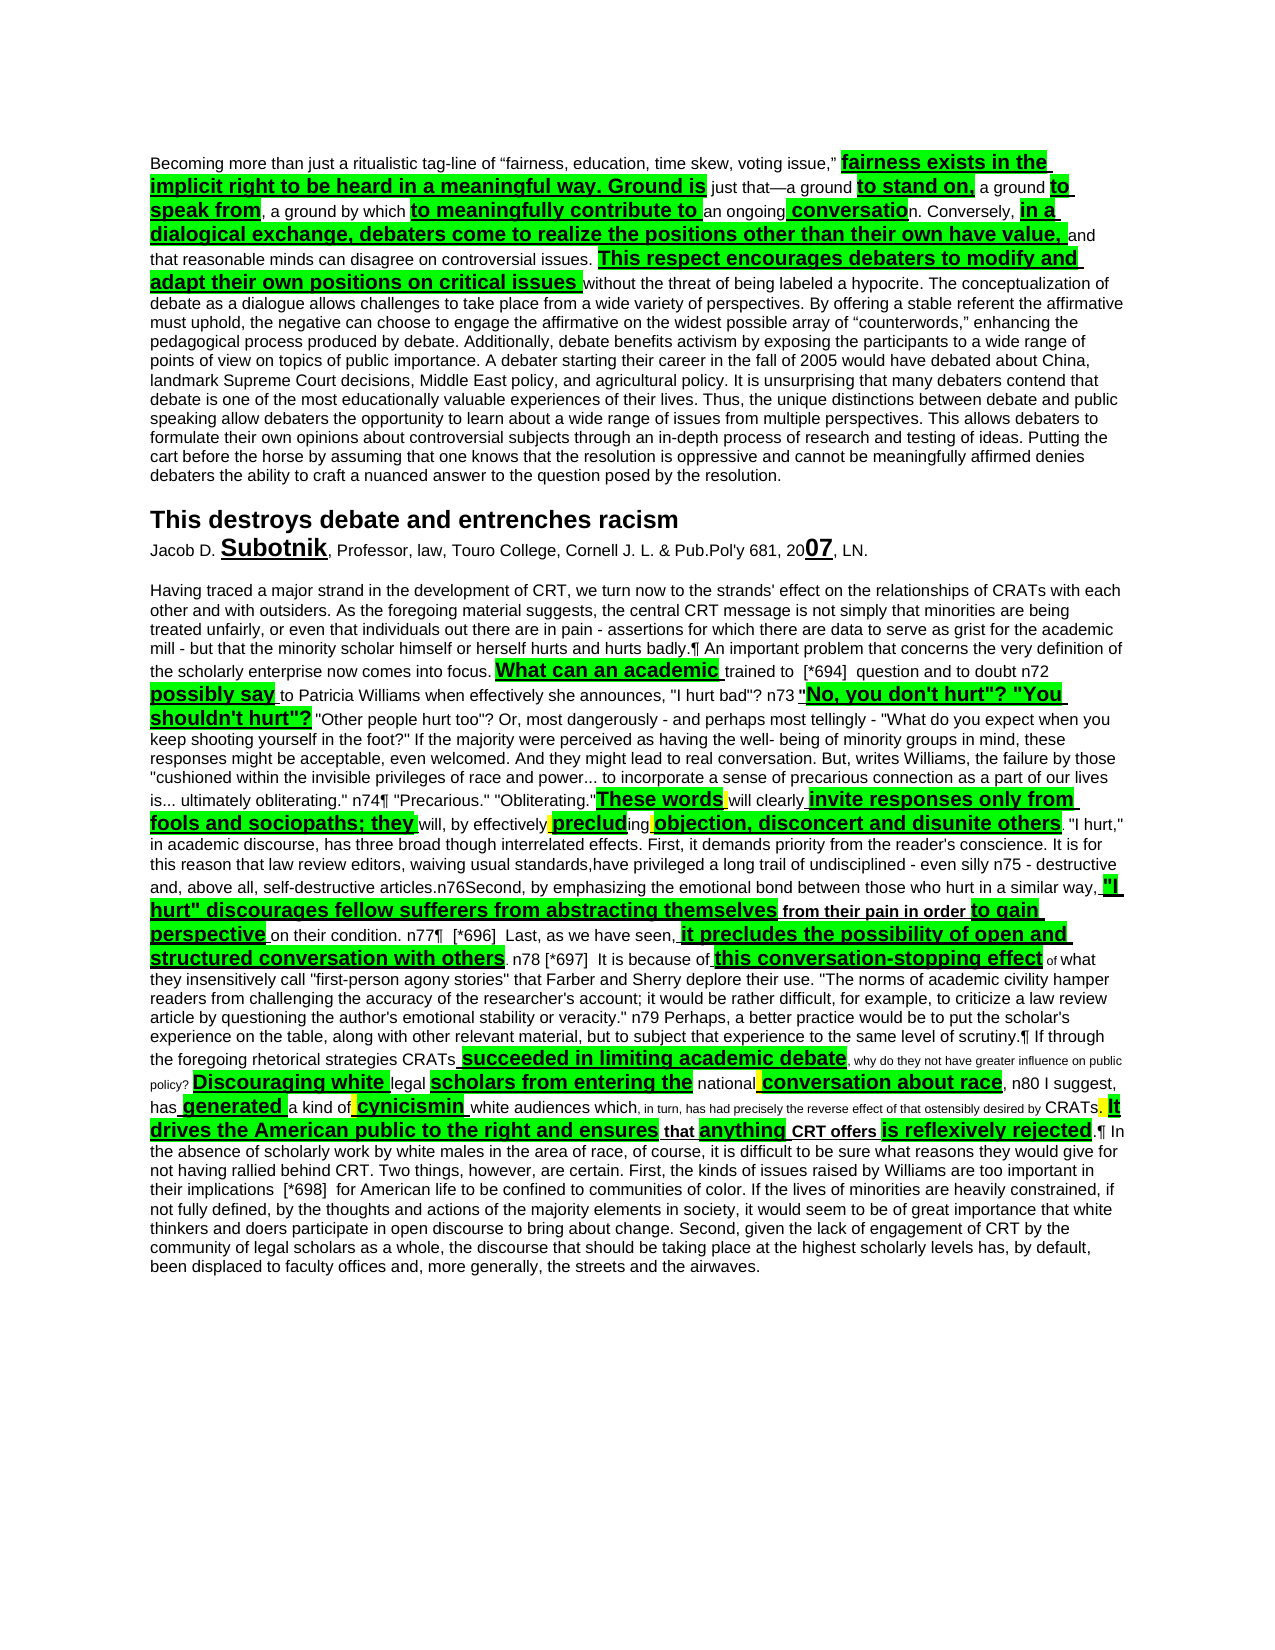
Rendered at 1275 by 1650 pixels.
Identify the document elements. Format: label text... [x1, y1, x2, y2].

text Having traced a major strand in the development of CRT, we turn now to the strands' effect on the relationships of CRATs with each other and with outsiders. As the foregoing material suggests, the central CRT message is not simply that minorities are being treated unfairly, or even that individuals out there are in pain - assertions for which there are data to serve as grist for the academic mill - but that the minority scholar himself or herself hurts and hurts badly.¶ An important problem that concerns the very definition of the scholarly enterprise now comes into focus. What can an academic trained to [*694] question and to doubt n72 possibly say to Patricia Williams when effectively she announces, "I hurt bad"? n73 "No, you don't hurt"? "You shouldn't hurt"? "Other people hurt too"? Or, most dangerously - and perhaps most tellingly - "What do you expect when you keep shooting yourself in the foot?" If the majority were perceived as having the well- being of minority groups in mind, these responses might be acceptable, even welcomed. And they might lead to real conversation. But, writes Williams, the failure by those "cushioned within the invisible privileges of race and power... to incorporate a sense of precarious connection as a part of our lives is... ultimately obliterating." n74¶ "Precarious." "Obliterating."These words will clearly invite responses only from fools and sociopaths; they will, by effectively precluding objection, disconcert and disunite others. "I hurt," in academic discourse, has three broad though interrelated effects. First, it demands priority from the reader's conscience. It is for this reason that law review editors, waiving usual standards,have privileged a long trail of undisciplined - even silly n75 - destructive and, above all, self-destructive articles.n76Second, by emphasizing the emotional bond between those who hurt in a similar way, "I hurt" discourages fellow sufferers from abstracting themselves from their pain in order to gain perspective on their condition. n77¶ [*696] Last, as we have seen, it precludes the possibility of open and structured conversation with others. n78 [*697] It is because of this conversation-stopping effect of what they insensitively call "first-person agony stories" that Farber and Sherry deplore their use. "The norms of academic civility hamper readers from challenging the accuracy of the researcher's account; it would be rather difficult, for example, to criticize a law review article by questioning the author's emotional stability or veracity." n79 Perhaps, a better practice would be to put the scholar's experience on the table, along with other relevant material, but to subject that experience to the same level of scrutiny.¶ If through the foregoing rhetorical strategies CRATs succeeded in limiting academic debate, why do they not have greater influence on public policy? Discouraging white legal scholars from entering the national conversation about race, n80 I suggest, has generated a kind of cynicismin white audiences which, in turn, has had precisely the reverse effect of that ostensibly desired by CRATs. It drives the American public to the right and ensures that anything CRT offers is reflexively rejected.¶ In the absence of scholarly work by white males in the area of race, of course, it is difficult to be sure what reasons they would give for not having rallied behind CRT. Two things, however, are certain. First, the kinds of issues raised by Williams are too important in their implications [*698] for American life to be confined to communities of color. If the lives of minorities are heavily constrained, if not fully defined, by the thoughts and actions of the majority elements in society, it would seem to be of great importance that white thinkers and doers participate in open discourse to bring about change. Second, given the lack of engagement of CRT by the community of legal scholars as a whole, the discourse that should be taking place at the highest scholarly levels has, by default, been displaced to faculty offices and, more generally, the streets and the airwaves. [150, 581, 1125, 1276]
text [150, 150, 1125, 485]
text Jacob D. Subotnik, Professor, law, Touro College, Cornell J. L. & Pub.Pol'y 681, 2007, LN. [150, 533, 1125, 562]
text This destroys debate and entrenches racism [150, 504, 1125, 533]
